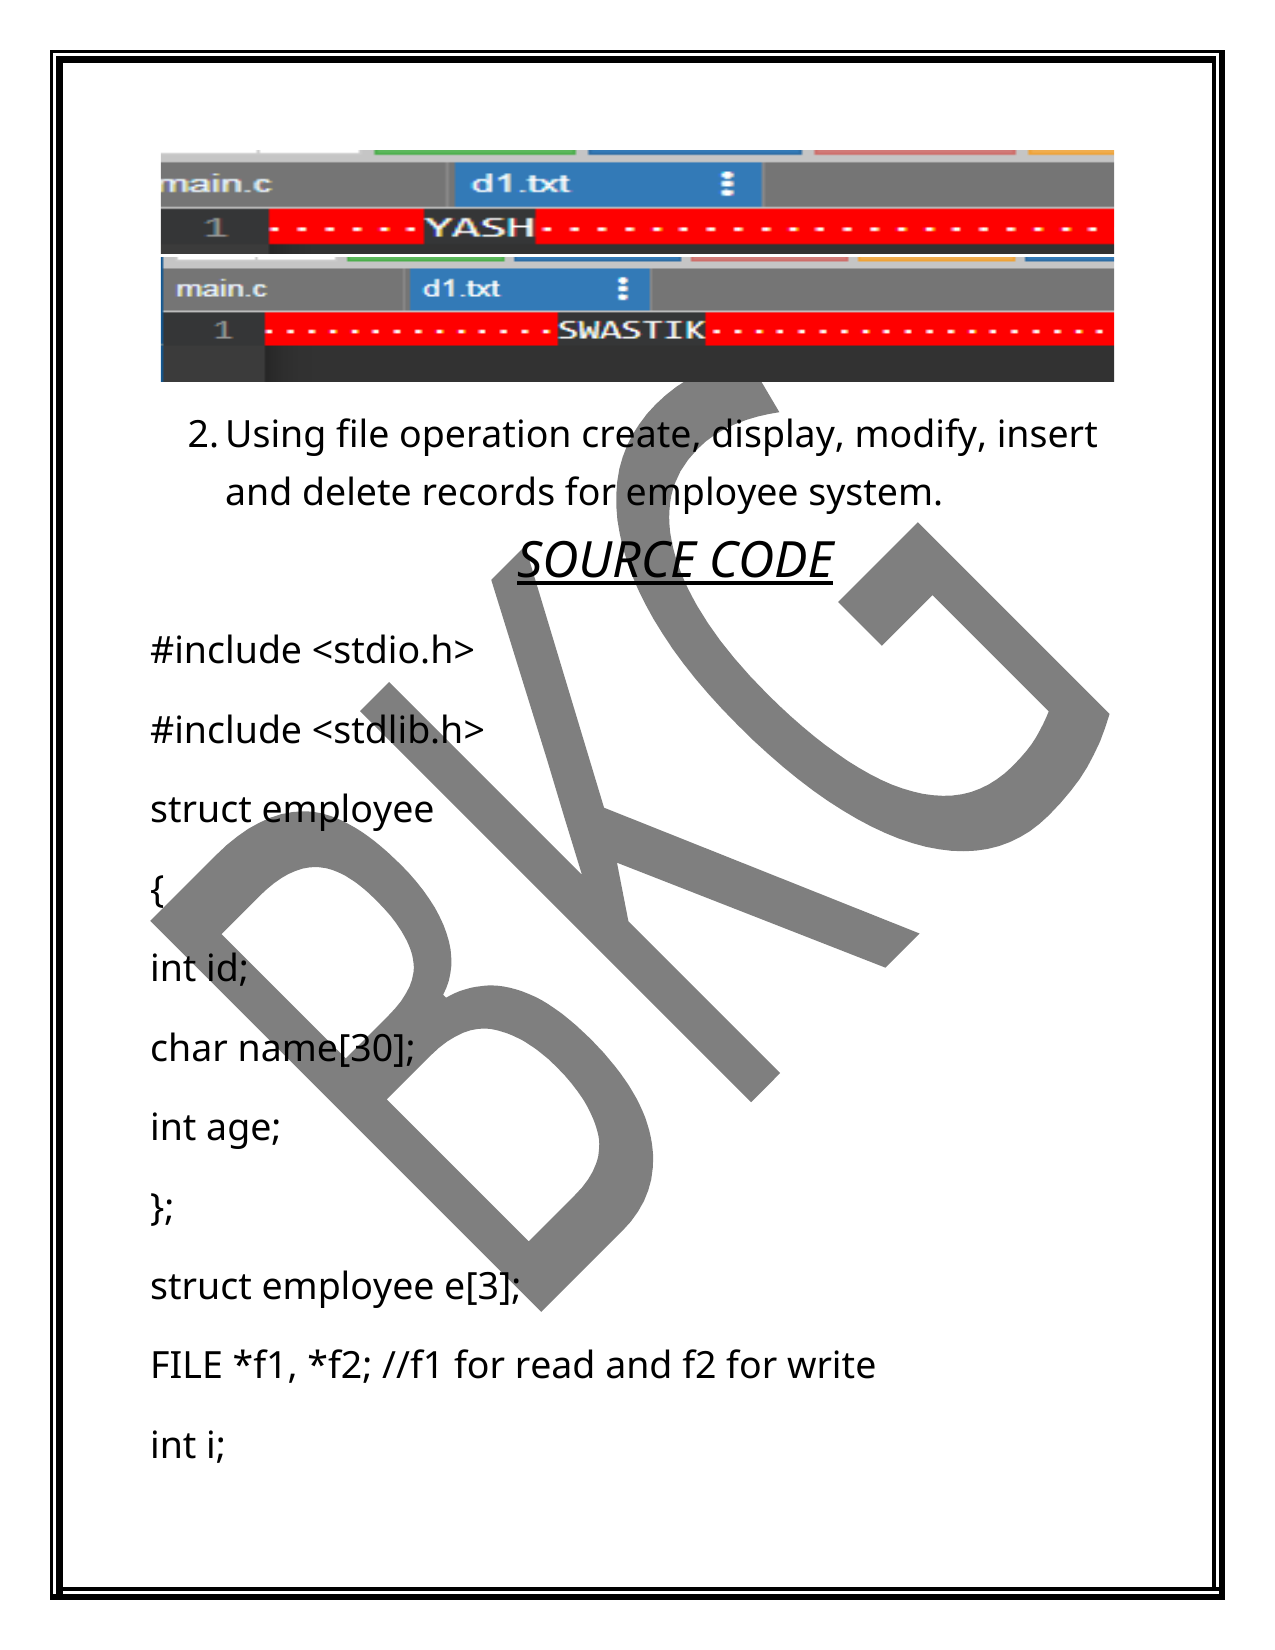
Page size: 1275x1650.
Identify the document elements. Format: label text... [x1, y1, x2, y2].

text struct employee [150, 782, 1125, 833]
text int id; [150, 941, 1125, 992]
text char name[30]; [150, 1021, 1125, 1072]
list Using file operation create, display, modify, insert and delete records for employee system. [187, 407, 1125, 517]
text #include <stdlib.h> [150, 703, 1125, 754]
text int i; [150, 1418, 1125, 1469]
picture [160, 150, 1115, 254]
text struct employee e[3]; [150, 1259, 1125, 1310]
picture [160, 257, 1115, 382]
list SOURCE CODE [225, 524, 1125, 592]
text { [150, 862, 1125, 913]
text FILE *f1, *f2; //f1 for read and f2 for write [150, 1339, 1125, 1390]
text #include <stdio.h> [150, 623, 1125, 674]
text }; [150, 1180, 1125, 1231]
text int age; [150, 1100, 1125, 1151]
